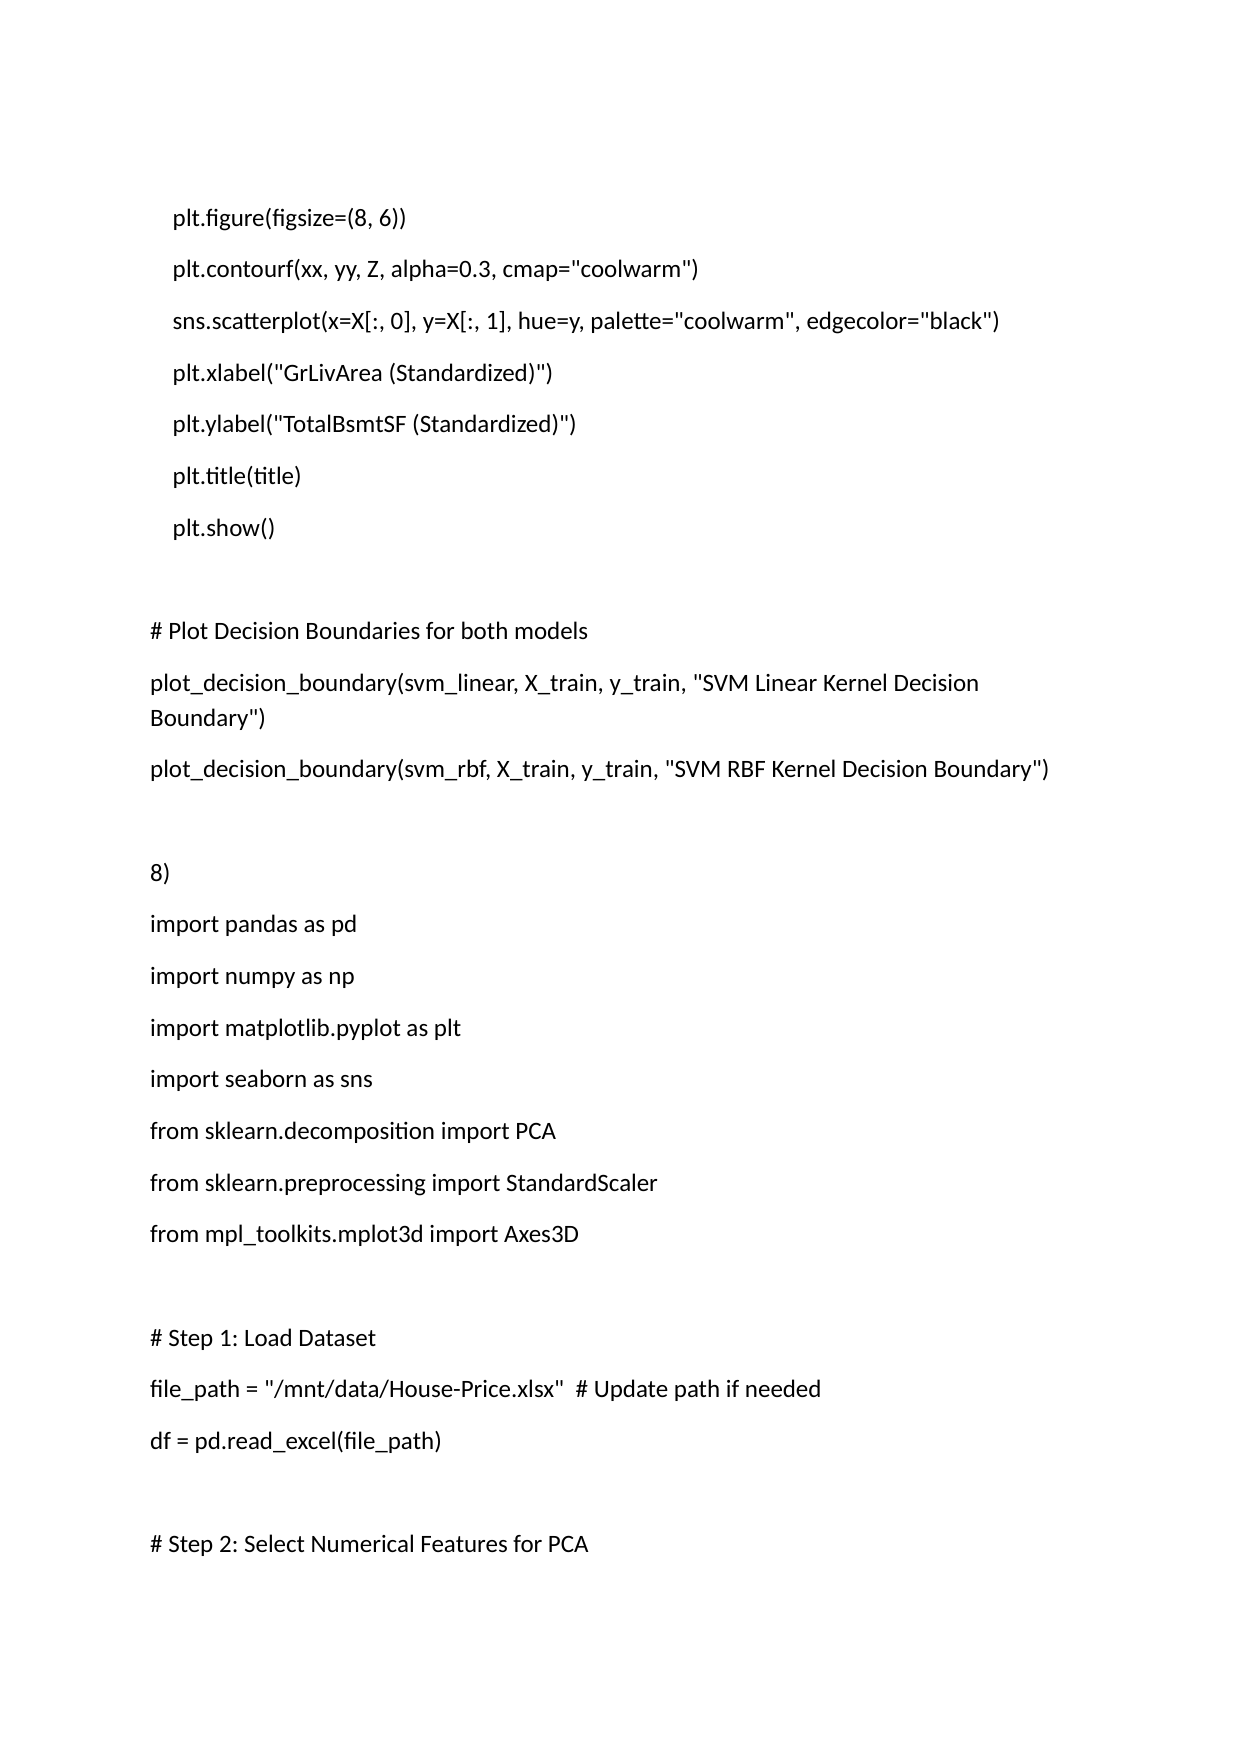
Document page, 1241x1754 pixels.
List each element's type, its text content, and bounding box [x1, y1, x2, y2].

text import seaborn as sns [150, 1063, 1090, 1094]
text 8) [150, 857, 1090, 887]
text # Step 2: Select Numerical Features for PCA [150, 1528, 1090, 1559]
text from sklearn.decomposition import PCA [150, 1115, 1090, 1146]
text import numpy as np [150, 960, 1090, 991]
text import matplotlib.pyplot as plt [150, 1012, 1090, 1042]
text from mpl_toolkits.mplot3d import Axes3D [150, 1218, 1090, 1249]
text plt.figure(figsize=(8, 6)) [150, 202, 1090, 232]
text # Step 1: Load Dataset [150, 1322, 1090, 1352]
text import pandas as pd [150, 908, 1090, 939]
text plt.show() [150, 512, 1090, 542]
text plot_decision_boundary(svm_rbf, X_train, y_train, "SVM RBF Kernel Decision Boundary") [150, 753, 1090, 784]
text plt.title(title) [150, 460, 1090, 491]
text plt.ylabel("TotalBsmtSF (Standardized)") [150, 408, 1090, 439]
text sns.scatterplot(x=X[:, 0], y=X[:, 1], hue=y, palette="coolwarm", edgecolor="black") [150, 305, 1090, 336]
text plt.contourf(xx, yy, Z, alpha=0.3, cmap="coolwarm") [150, 253, 1090, 284]
text plot_decision_boundary(svm_linear, X_train, y_train, "SVM Linear Kernel Decision Boundary") [150, 667, 1090, 732]
text # Plot Decision Boundaries for both models [150, 615, 1090, 646]
text from sklearn.preprocessing import StandardScaler [150, 1167, 1090, 1197]
text plt.xlabel("GrLivArea (Standardized)") [150, 357, 1090, 387]
text file_path = "/mnt/data/House-Price.xlsx" # Update path if needed [150, 1373, 1090, 1404]
text df = pd.read_excel(file_path) [150, 1425, 1090, 1456]
